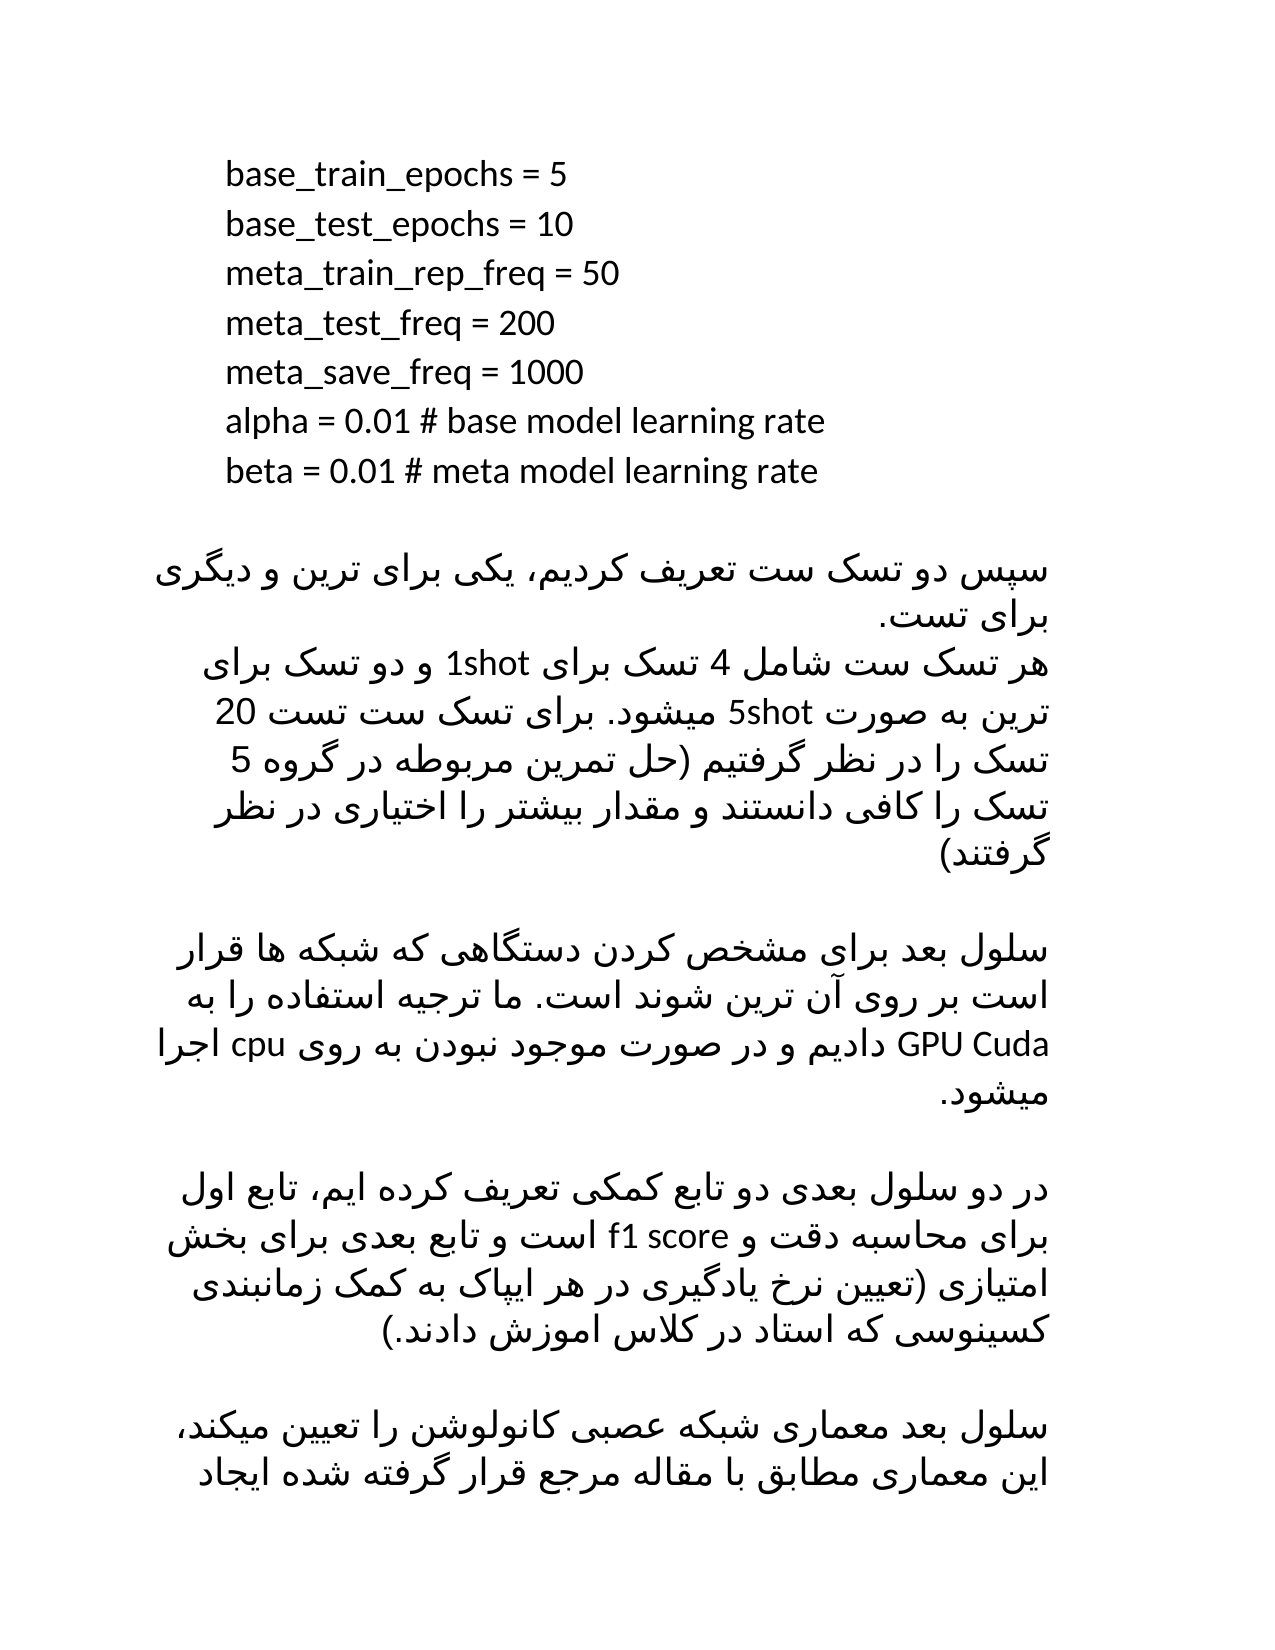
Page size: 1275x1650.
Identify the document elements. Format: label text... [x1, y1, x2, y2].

list در دو سلول بعدی دو تابع کمکی تعریف کرده ایم، تابع اول برای محاسبه دقت و f1 score است و تابع بعدی برای بخش امتیازی (تعیین نرخ یادگیری در هر ایپاک به کمک زمانبندی کسینوسی که استاد در کلاس اموزش دادند.) [150, 1165, 1050, 1351]
list beta = 0.01 # meta model learning rate [225, 447, 1125, 493]
list سلول بعد برای مشخص کردن دستگاهی که شبکه ها قرار است بر روی آن ترین شوند است. ما ترجیه استفاده را به GPU Cuda دادیم و در صورت موجود نبودن به روی cpu اجرا میشود. [150, 927, 1050, 1112]
list سپس دو تسک ست تعریف کردیم، یکی برای ترین و دیگری برای تست. [150, 546, 1050, 636]
list meta_test_freq = 200 [225, 298, 1125, 344]
list base_test_epochs = 10 [225, 199, 1125, 245]
list meta_train_rep_freq = 50 [225, 249, 1125, 295]
list alpha = 0.01 # base model learning rate [225, 397, 1125, 443]
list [150, 1404, 1050, 1493]
list meta_save_freq = 1000 [225, 348, 1125, 394]
list base_train_epochs = 5 [225, 150, 1125, 196]
list هر تسک ست شامل 4 تسک برای 1shot و دو تسک برای ترین به صورت 5shot میشود. برای تسک ست تست 20 تسک را در نظر گرفتیم (حل تمرین مربوطه در گروه 5 تسک را کافی دانستند و مقدار بیشتر را اختیاری در نظر گرفتند) [150, 639, 1050, 874]
